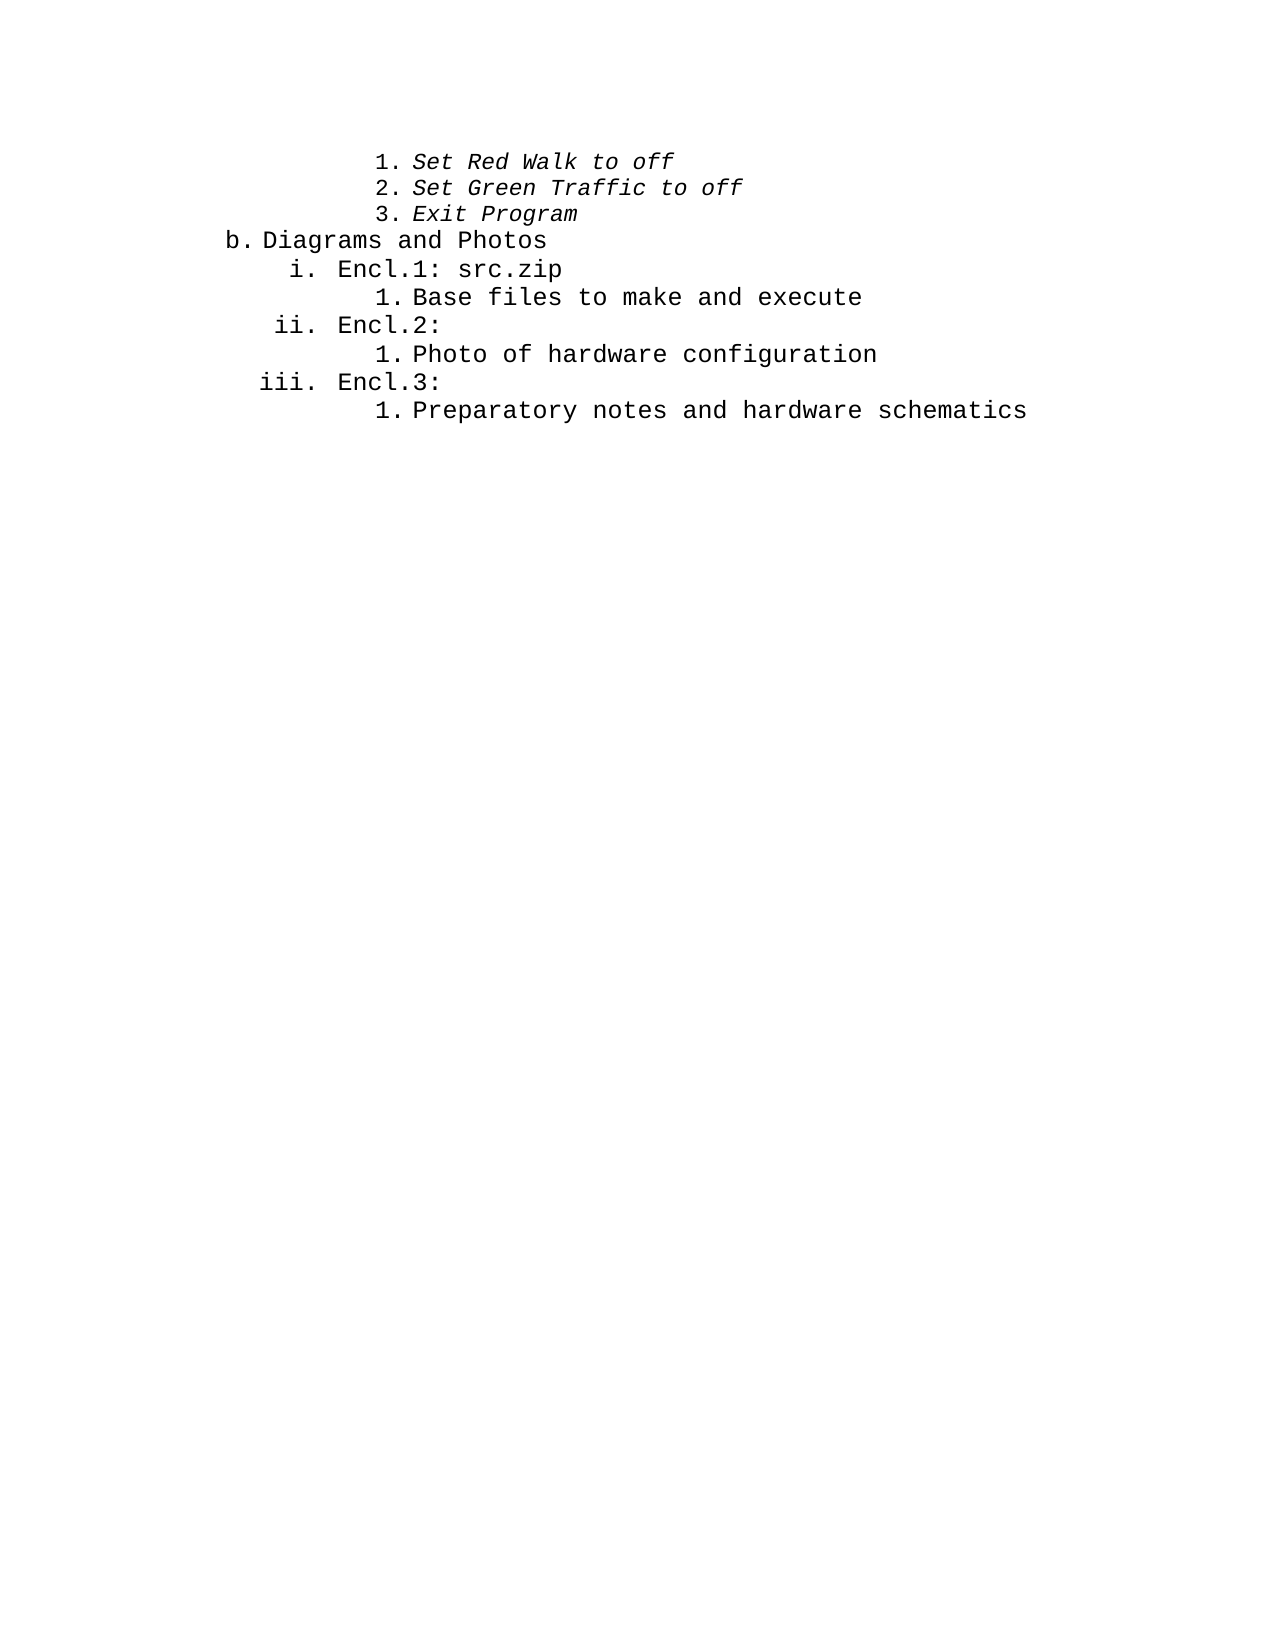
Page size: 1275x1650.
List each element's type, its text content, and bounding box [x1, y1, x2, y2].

list Preparatory notes and hardware schematics [375, 398, 1125, 426]
list Exit Program [375, 202, 1125, 228]
list Base files to make and execute [375, 284, 1125, 313]
list Encl.2: [319, 313, 1125, 341]
list Encl.3: [319, 369, 1125, 398]
list Set Red Walk to off [375, 150, 1125, 176]
list Encl.1: src.zip [319, 256, 1125, 284]
list Set Green Traffic to off [375, 176, 1125, 202]
list Photo of hardware configuration [375, 341, 1125, 369]
list Diagrams and Photos [225, 228, 1125, 256]
